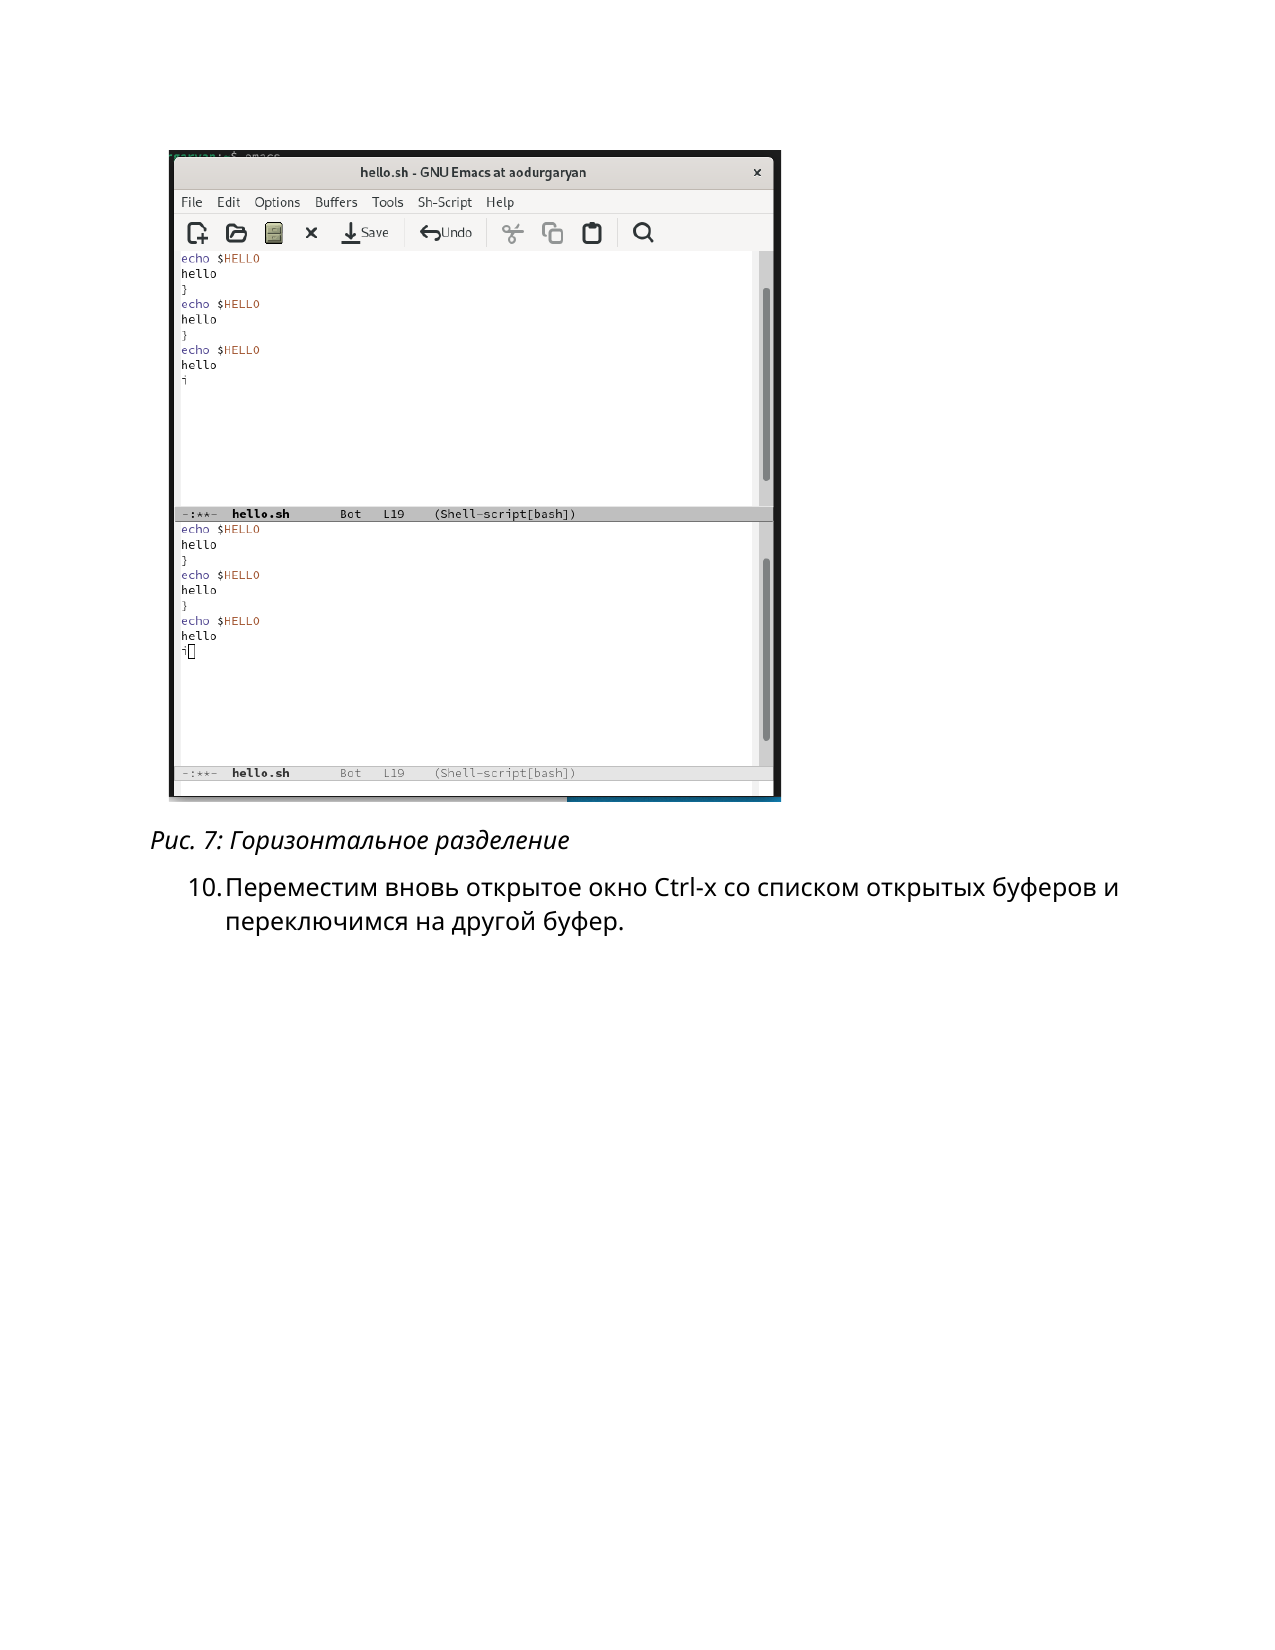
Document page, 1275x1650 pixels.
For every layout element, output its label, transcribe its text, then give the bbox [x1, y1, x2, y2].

list Переместим вновь открытое окно Ctrl-x со списком открытых буферов и переключимся на другой буфер. [187, 869, 1125, 937]
picture [168, 150, 782, 802]
text Рис. 7: Горизонтальное разделение [150, 823, 1125, 857]
